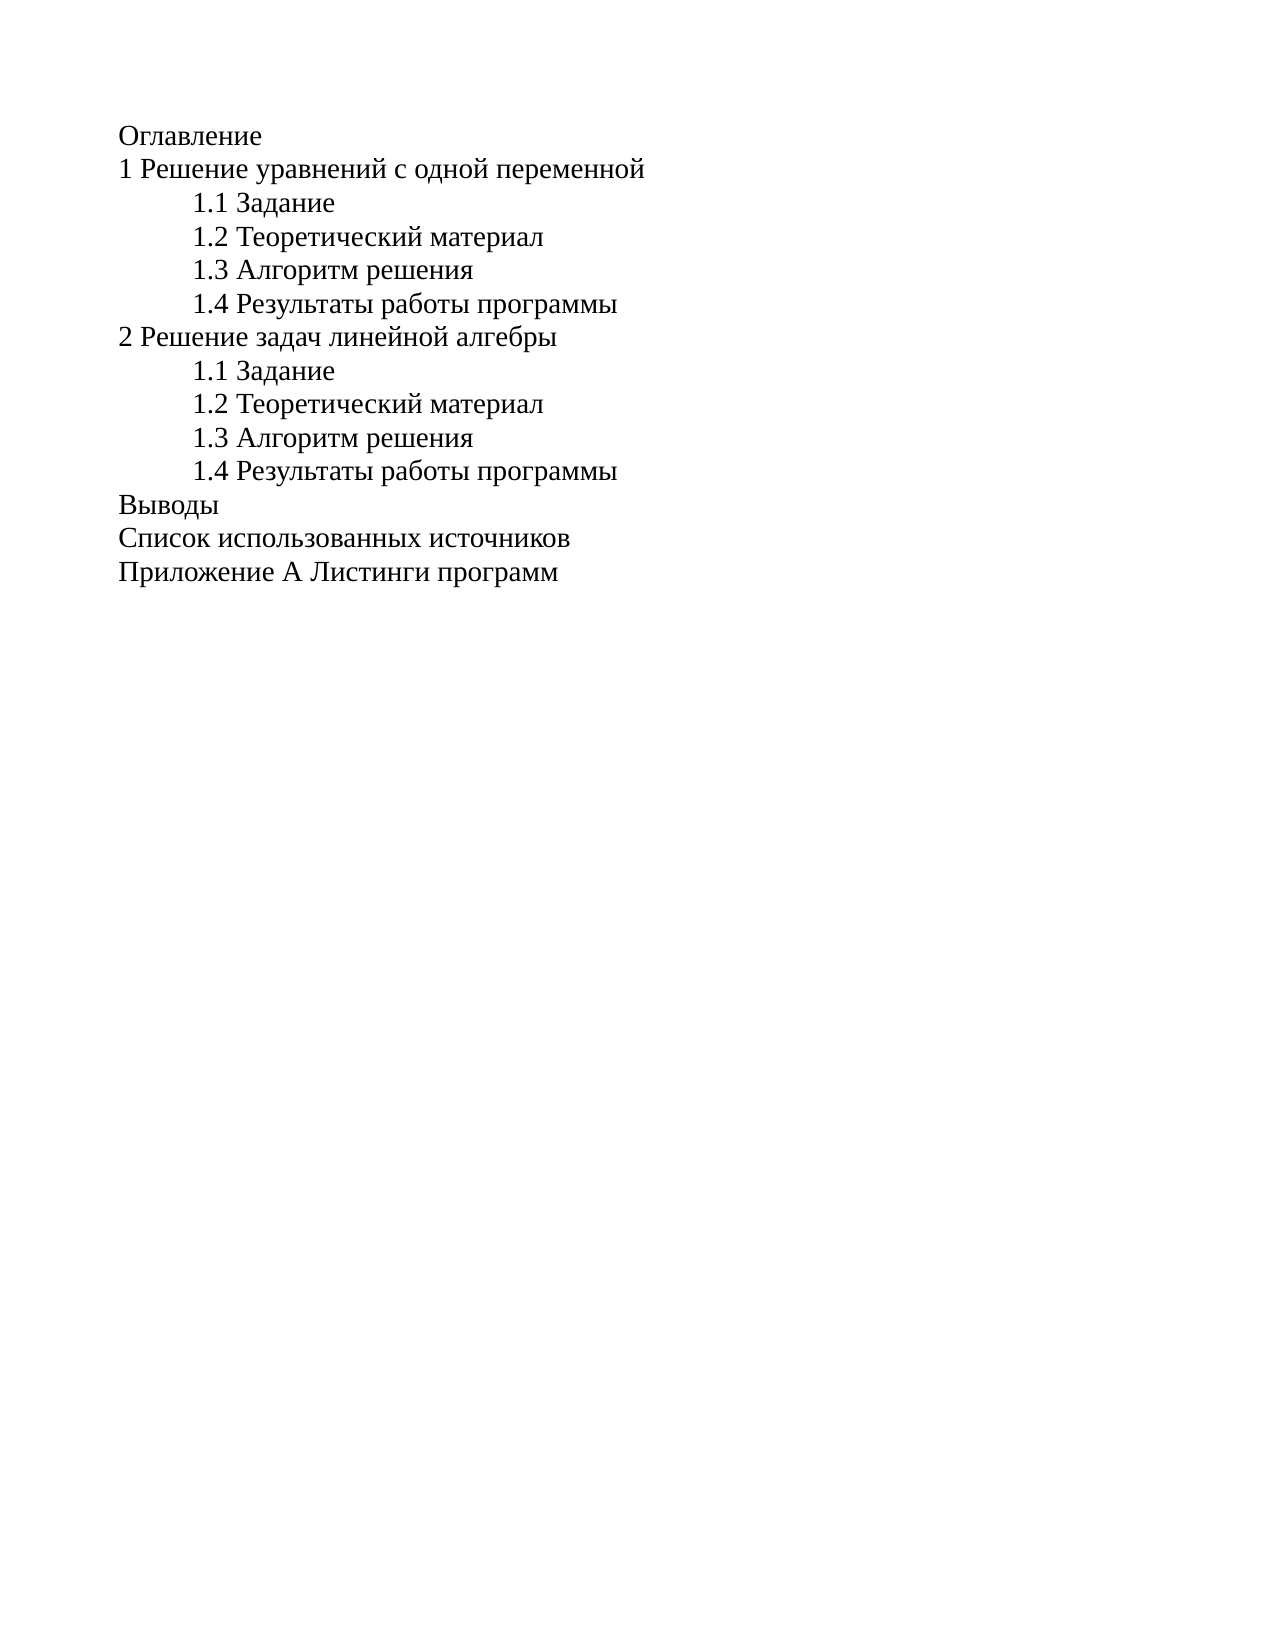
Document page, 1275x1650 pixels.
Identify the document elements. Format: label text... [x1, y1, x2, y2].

text 1.4 Результаты работы программы [118, 453, 1158, 487]
text Приложение А Листинги программ [118, 554, 1158, 588]
text Оглавление [118, 118, 1158, 152]
text 1.1 Задание [118, 185, 1158, 219]
text 1.2 Теоретический материал [118, 219, 1158, 252]
text 1.1 Задание [118, 353, 1158, 386]
text 2 Решение задач линейной алгебры [118, 319, 1158, 353]
text 1.3 Алгоритм решения [118, 252, 1158, 286]
text 1.3 Алгоритм решения [118, 420, 1158, 453]
text 1.2 Теоретический материал [118, 386, 1158, 420]
text 1 Решение уравнений с одной переменной [118, 152, 1158, 185]
text Выводы [118, 487, 1158, 521]
text Список использованных источников [118, 521, 1158, 554]
text 1.4 Результаты работы программы [118, 286, 1158, 319]
